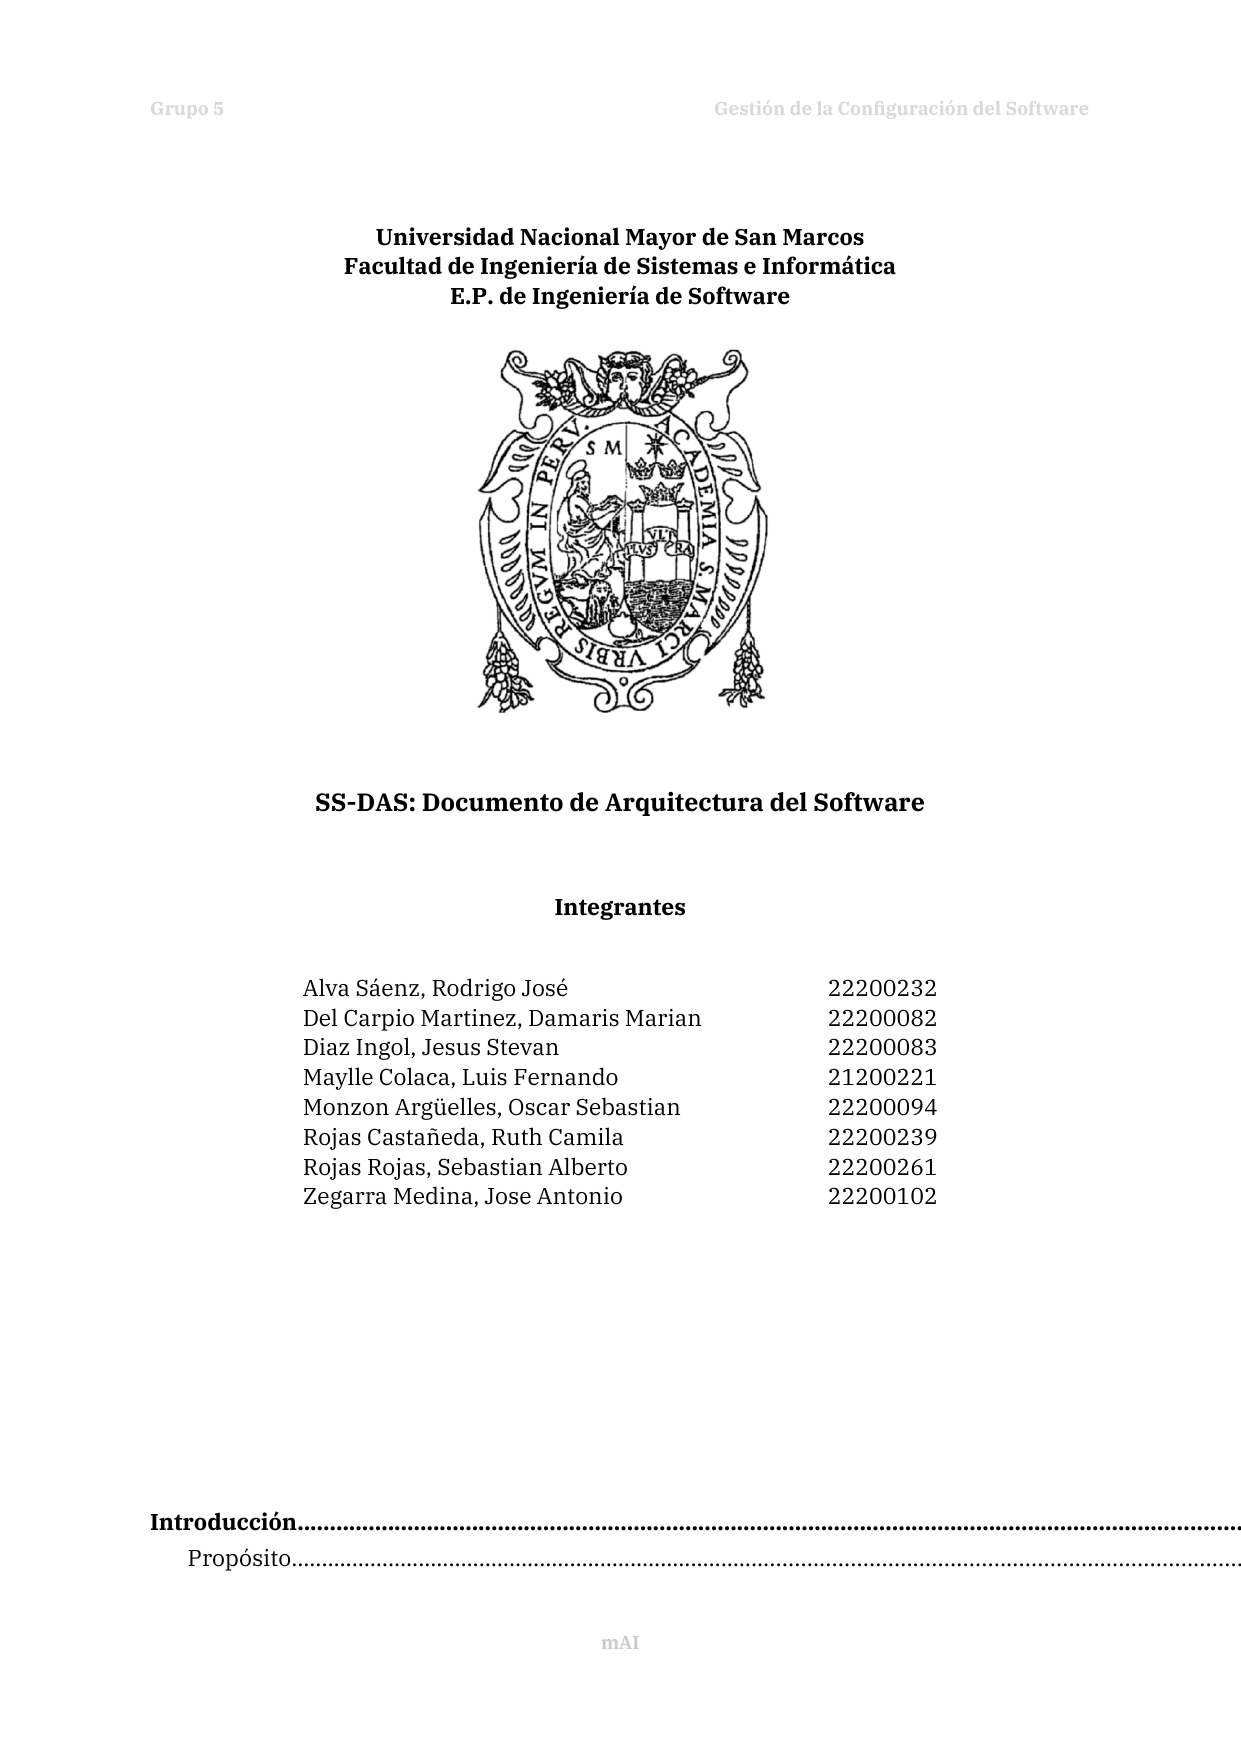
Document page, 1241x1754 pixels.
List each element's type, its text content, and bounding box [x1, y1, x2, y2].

picture [458, 331, 782, 735]
text Alva Sáenz, Rodrigo José 22200232 Del Carpio Martinez, Damaris Marian 22200082 Diaz Ingol, Jesus Stevan 22200083 Maylle Colaca, Luis Fernando 21200221 Monzon Argüelles, Oscar Sebastian 22200094 Rojas Castañeda, Ruth Camila 22200239 Rojas Rojas, Sebastian Alberto 22200261 Zegarra Medina, Jose Antonio 22200102 [150, 973, 1090, 1211]
text Integrantes [150, 892, 1090, 952]
text SS-DAS: Documento de Arquitectura del Software [150, 786, 1090, 818]
text Universidad Nacional Mayor de San Marcos Facultad de Ingeniería de Sistemas e Informática E.P. de Ingeniería de Software [150, 221, 1090, 311]
